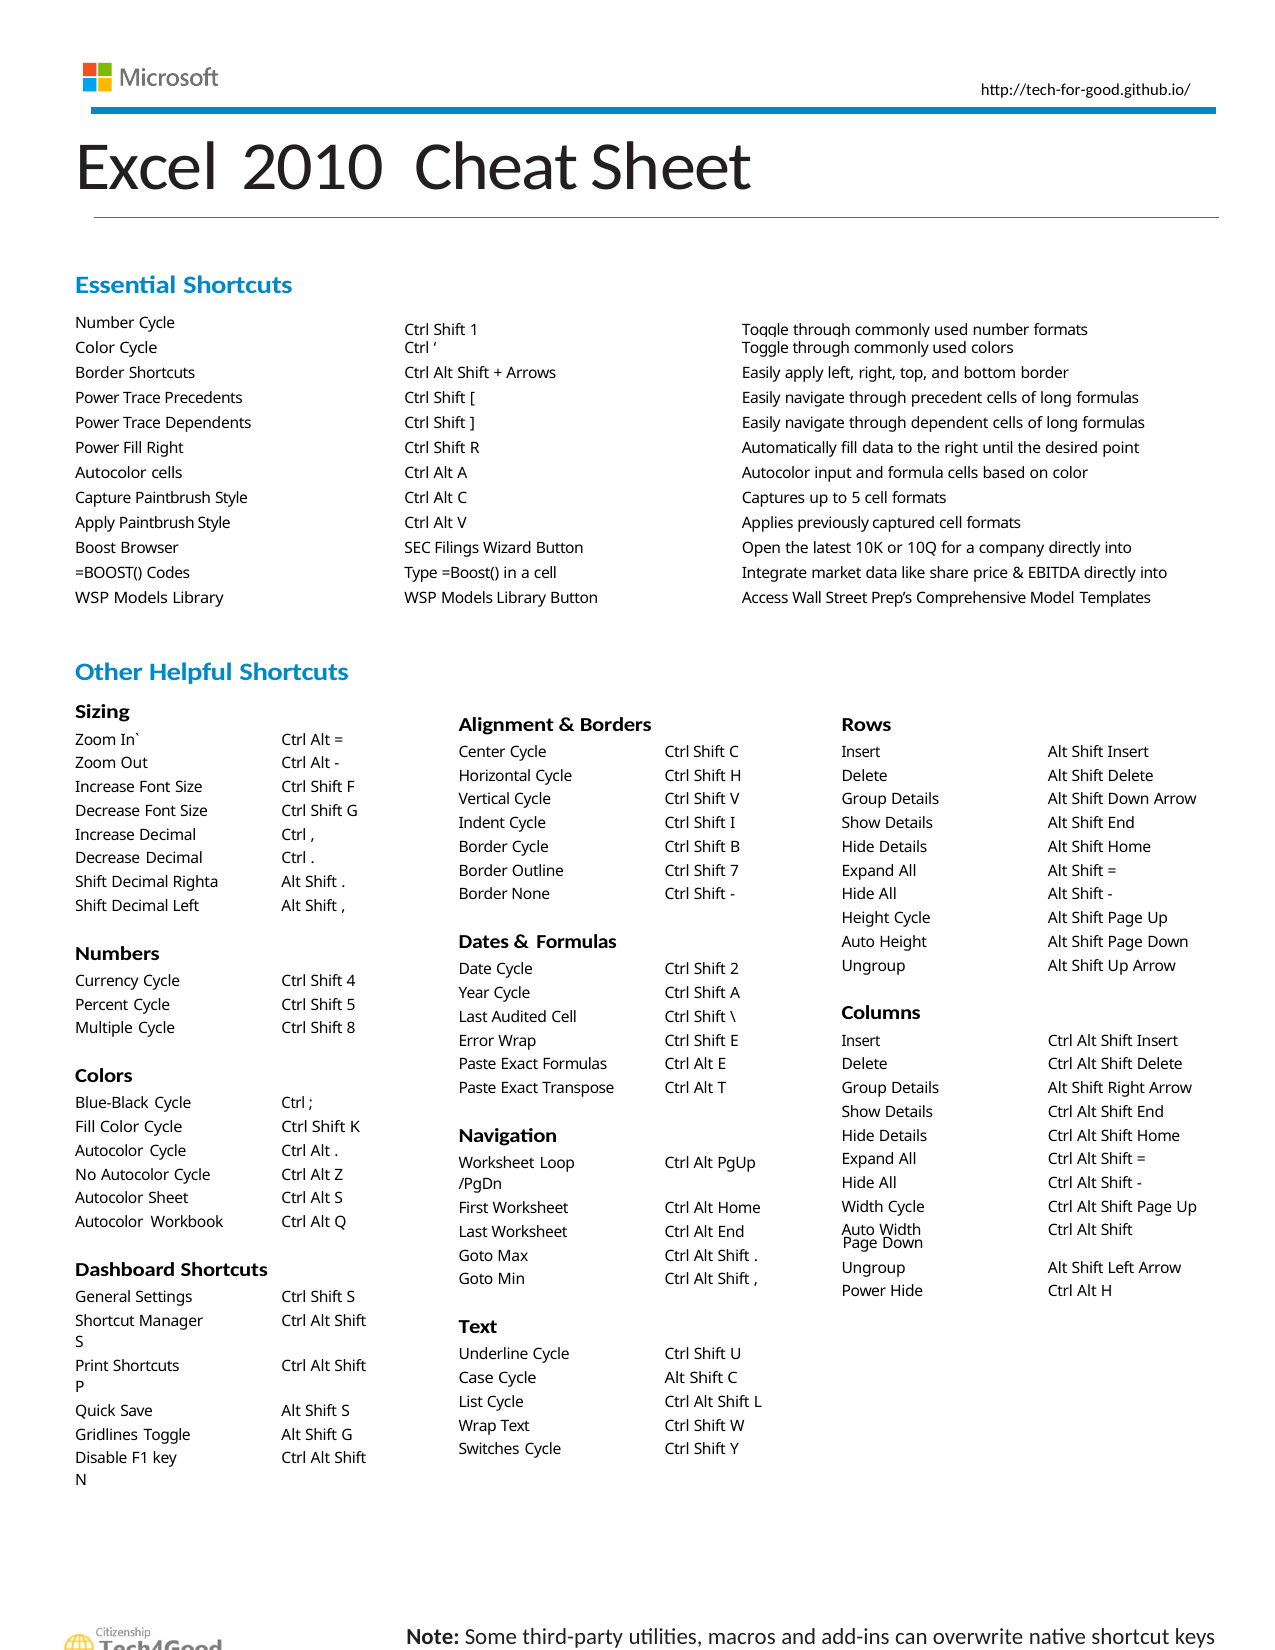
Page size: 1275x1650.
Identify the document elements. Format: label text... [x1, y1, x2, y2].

text Fill Color Cycle Ctrl Shift K [75, 1116, 371, 1137]
text Decrease Decimal Ctrl . [75, 847, 371, 868]
table_cell Access Wall Street Prep’s Comprehensive Model Templates [662, 586, 1168, 617]
subtitle Alignment & Borders [458, 712, 793, 736]
subtitle Text [458, 1314, 793, 1338]
text General Settings Ctrl Shift S [75, 1286, 371, 1307]
table_cell Applies previously captured cell formats [662, 511, 1168, 536]
subtitle Dates & Formulas [458, 929, 793, 953]
table_cell Ctrl Alt V [348, 511, 662, 536]
table_cell SEC Filings Wizard Button [348, 536, 662, 561]
text Hide All Ctrl Alt Shift - [841, 1172, 1214, 1193]
text Decrease Font Size Ctrl Shift G [75, 799, 371, 821]
text Gridlines Toggle Alt Shift G [75, 1423, 371, 1444]
table_cell Automatically fill data to the right until the desired point [662, 436, 1168, 461]
text Center Cycle Ctrl Shift C [458, 741, 793, 762]
text Hide Details Alt Shift Home [841, 836, 1214, 857]
table_cell Ctrl Shift R [348, 436, 662, 461]
subtitle Navigation [458, 1123, 793, 1147]
text Date Cycle Ctrl Shift 2 [458, 958, 793, 979]
text Insert Ctrl Alt Shift Insert [841, 1029, 1214, 1051]
text Paste Exact Transpose Ctrl Alt T [458, 1077, 793, 1098]
table_cell Ctrl Alt C [348, 486, 662, 511]
table_cell Open the latest 10K or 10Q for a company directly into Excel [662, 536, 1168, 561]
text Border None Ctrl Shift - [458, 883, 793, 904]
text Autocolor Cycle Ctrl Alt . [75, 1139, 371, 1161]
text Shift Decimal Left Alt Shift , [75, 894, 371, 916]
text Other Helpful Shortcuts [75, 656, 371, 687]
table_cell Power Fill Right [71, 436, 348, 461]
text Quick Save Alt Shift S [75, 1399, 371, 1421]
table_cell Color Cycle [71, 336, 348, 361]
table_cell Power Trace Dependents [71, 411, 348, 436]
text Group Details Alt Shift Right Arrow [841, 1077, 1214, 1098]
text Error Wrap Ctrl Shift E [458, 1029, 793, 1051]
text Blue-Black Cycle Ctrl ; [75, 1092, 371, 1113]
table_cell Autocolor cells [71, 461, 348, 486]
subtitle Numbers [75, 941, 371, 965]
table_header Ctrl Shift 1 [348, 264, 662, 336]
text Vertical Cycle Ctrl Shift V [458, 788, 793, 809]
text Indent Cycle Ctrl Shift I [458, 812, 793, 833]
text Ungroup Alt Shift Up Arrow [841, 954, 1214, 976]
subtitle Rows [841, 712, 1214, 736]
table_cell Captures up to 5 cell formats [662, 486, 1168, 511]
subtitle Columns [841, 1001, 1214, 1025]
table_cell Capture Paintbrush Style [71, 486, 348, 511]
subtitle Sizing [75, 699, 371, 724]
text Paste Exact Formulas Ctrl Alt E [458, 1053, 793, 1074]
text Disable F1 key Ctrl Alt Shift N [75, 1447, 371, 1489]
table_cell Toggle through commonly used colors [662, 336, 1168, 361]
text Shortcut Manager Ctrl Alt Shift S [75, 1309, 371, 1352]
table_cell Easily navigate through precedent cells of long formulas [662, 386, 1168, 411]
text Shift Decimal Righta Alt Shift . [75, 871, 371, 892]
text Percent Cycle Ctrl Shift 5 [75, 993, 371, 1014]
text Underline Cycle Ctrl Shift U [458, 1343, 793, 1364]
picture [64, 45, 237, 109]
table_cell Boost Browser [71, 536, 348, 561]
text Expand All Alt Shift = [841, 859, 1214, 881]
text Show Details Alt Shift End [841, 812, 1214, 833]
subtitle Colors [75, 1063, 371, 1087]
text First Worksheet Ctrl Alt Home [458, 1197, 793, 1218]
table_cell Power Trace Precedents [71, 386, 348, 411]
table_cell Ctrl Shift [ [348, 386, 662, 411]
text Increase Decimal Ctrl , [75, 823, 371, 844]
text Multiple Cycle Ctrl Shift 8 [75, 1017, 371, 1038]
text Wrap Text Ctrl Shift W [458, 1414, 793, 1436]
text Delete Alt Shift Delete [841, 764, 1214, 786]
text Width Cycle Ctrl Alt Shift Page Up [841, 1196, 1214, 1217]
text Expand All Ctrl Alt Shift = [841, 1148, 1214, 1169]
text Increase Font Size Ctrl Shift F [75, 776, 371, 797]
text List Cycle Ctrl Alt Shift L [458, 1391, 793, 1412]
table_cell Ctrl Alt A [348, 461, 662, 486]
table_cell Easily navigate through dependent cells of long formulas [662, 411, 1168, 436]
table_cell WSP Models Library Button [348, 586, 662, 617]
text Show Details Ctrl Alt Shift End [841, 1101, 1214, 1122]
text Case Cycle Alt Shift C [458, 1367, 793, 1388]
text Currency Cycle Ctrl Shift 4 [75, 969, 371, 991]
text Ungroup Alt Shift Left Arrow [841, 1256, 1214, 1278]
table_header Essential Shortcuts Number Cycle [71, 264, 348, 336]
text Insert Alt Shift Insert [841, 741, 1214, 762]
subtitle Excel 2010 Cheat Sheet [75, 125, 1209, 206]
table_cell Easily apply left, right, top, and bottom border [662, 361, 1168, 386]
text Autocolor Workbook Ctrl Alt Q [75, 1211, 371, 1232]
table_cell Apply Paintbrush Style [71, 511, 348, 536]
text Print Shortcuts Ctrl Alt Shift P [75, 1354, 371, 1397]
text Hide All Alt Shift - [841, 883, 1214, 904]
text Auto Height Alt Shift Page Down [841, 931, 1214, 952]
text Zoom Out Ctrl Alt - [75, 752, 371, 773]
text Zoom In` Ctrl Alt = [75, 728, 371, 749]
picture [60, 1622, 228, 1650]
text Last Worksheet Ctrl Alt End [458, 1221, 793, 1242]
text Power Hide Ctrl Alt H [841, 1280, 1214, 1301]
table_cell WSP Models Library [71, 586, 348, 617]
text Year Cycle Ctrl Shift A [458, 982, 793, 1003]
table_cell Ctrl Alt Shift + Arrows [348, 361, 662, 386]
text Border Cycle Ctrl Shift B [458, 836, 793, 857]
table_cell Autocolor input and formula cells based on color preferences [662, 461, 1168, 486]
table_cell Ctrl Shift ] [348, 411, 662, 436]
text Goto Max Ctrl Alt Shift . [458, 1244, 793, 1266]
table_cell Ctrl ‘ [348, 336, 662, 361]
table_cell Type =Boost() in a cell [348, 561, 662, 586]
table_cell Border Shortcuts [71, 361, 348, 386]
text Hide Details Ctrl Alt Shift Home [841, 1124, 1214, 1146]
text Goto Min Ctrl Alt Shift , [458, 1268, 793, 1289]
text Last Audited Cell Ctrl Shift \ [458, 1006, 793, 1027]
text Worksheet Loop Ctrl Alt PgUp /PgDn [458, 1152, 793, 1194]
text No Autocolor Cycle Ctrl Alt Z [75, 1163, 371, 1184]
text Autocolor Sheet Ctrl Alt S [75, 1187, 371, 1208]
text Horizontal Cycle Ctrl Shift H [458, 764, 793, 786]
table_cell =BOOST() Codes [71, 561, 348, 586]
text Delete Ctrl Alt Shift Delete [841, 1053, 1214, 1074]
text Border Outline Ctrl Shift 7 [458, 859, 793, 881]
table_header Toggle through commonly used number formats [662, 264, 1168, 336]
text Group Details Alt Shift Down Arrow [841, 788, 1214, 809]
text Switches Cycle Ctrl Shift Y [458, 1438, 793, 1459]
text Auto Width Ctrl Alt Shift Page Down [841, 1224, 1159, 1253]
text Height Cycle Alt Shift Page Up [841, 907, 1214, 928]
subtitle Dashboard Shortcuts [75, 1257, 371, 1281]
table_cell Integrate market data like share price & EBITDA directly into Excel [662, 561, 1168, 586]
